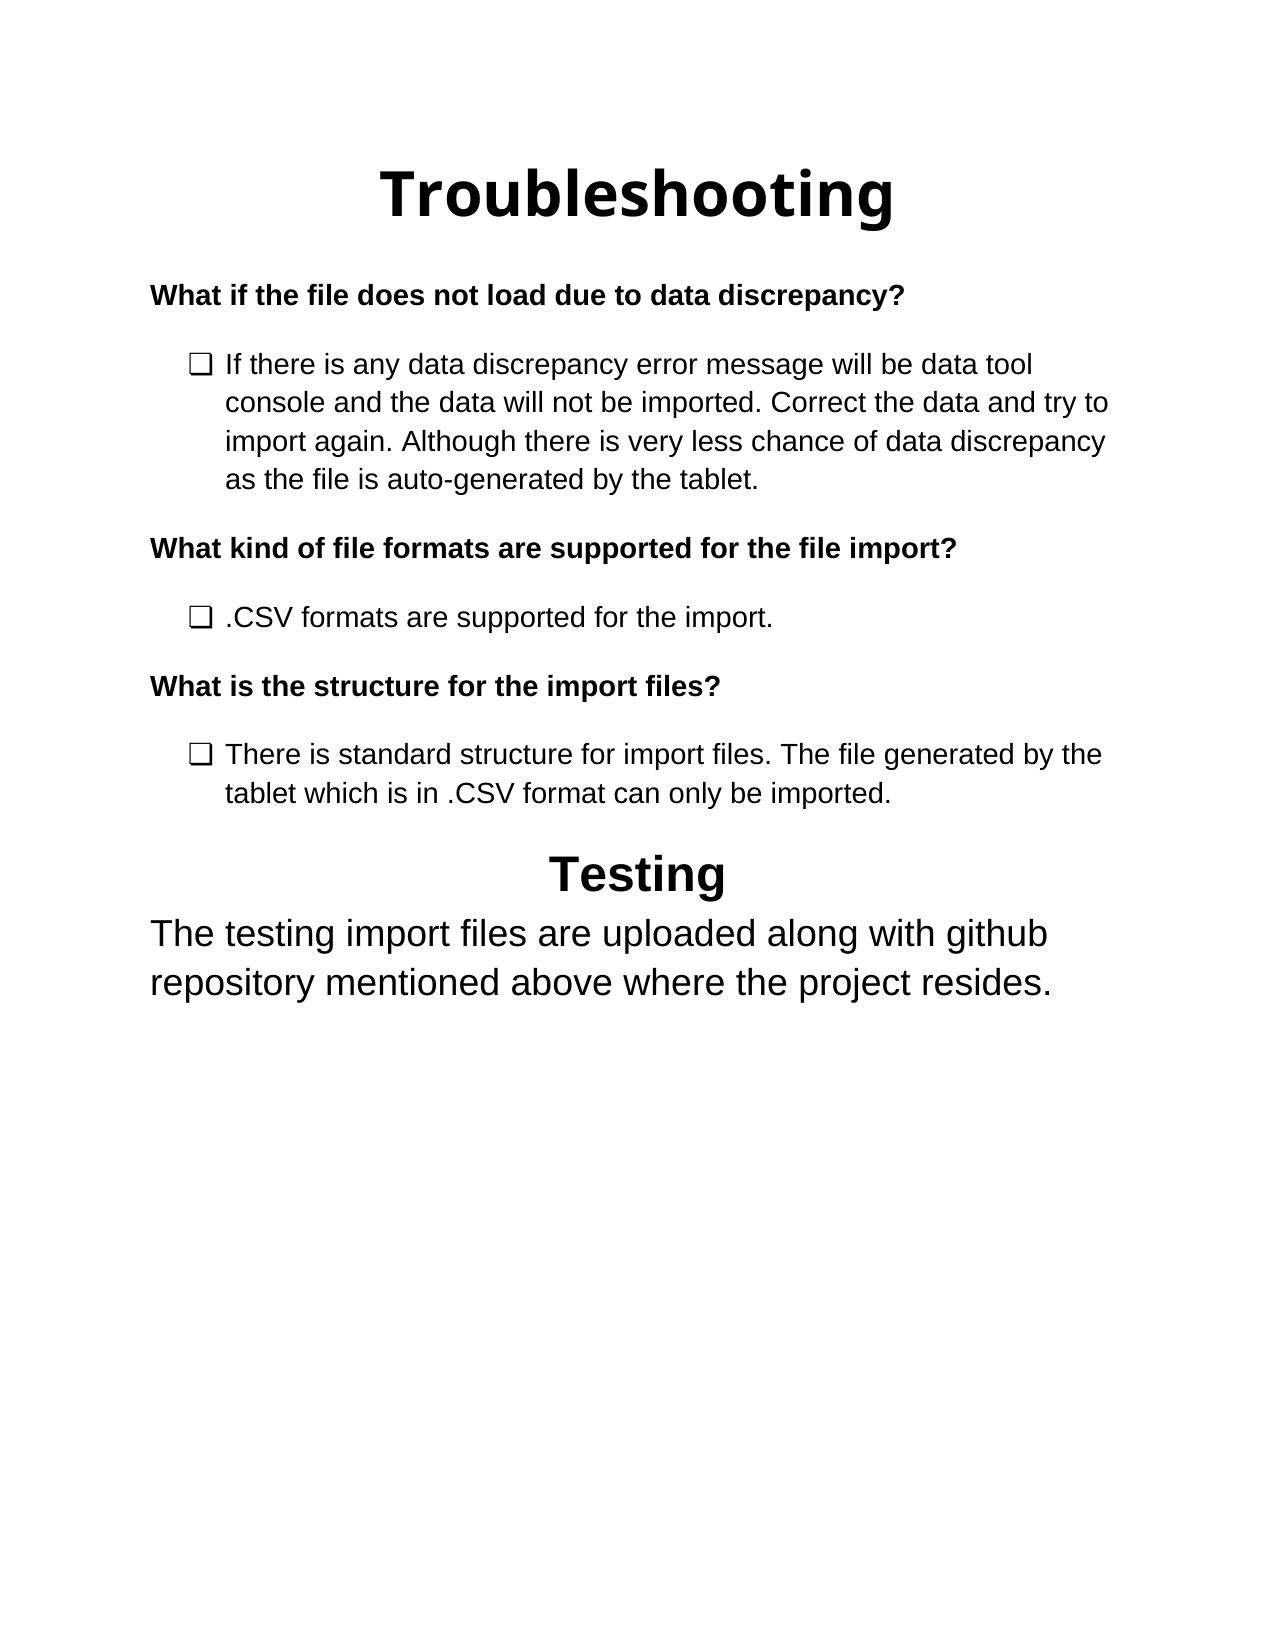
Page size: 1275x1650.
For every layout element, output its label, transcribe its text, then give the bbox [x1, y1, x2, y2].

text The testing import files are uploaded along with github repository mentioned above where the project resides. [150, 911, 1125, 1003]
text Testing [150, 845, 1125, 902]
list .CSV formats are supported for the import. [188, 600, 1125, 633]
text What kind of file formats are supported for the file import? [150, 531, 1125, 565]
list There is standard structure for import files. The file generated by the tablet which is in .CSV format can only be imported. [188, 737, 1125, 809]
text Troubleshooting [150, 150, 1125, 235]
text What is the structure for the import files? [150, 669, 1125, 702]
list If there is any data discrepancy error message will be data tool console and the data will not be imported. Correct the data and try to import again. Although there is very less chance of data discrepancy as the file is auto-generated by the tablet. [188, 347, 1125, 496]
text What if the file does not load due to data discrepancy? [150, 278, 1125, 312]
